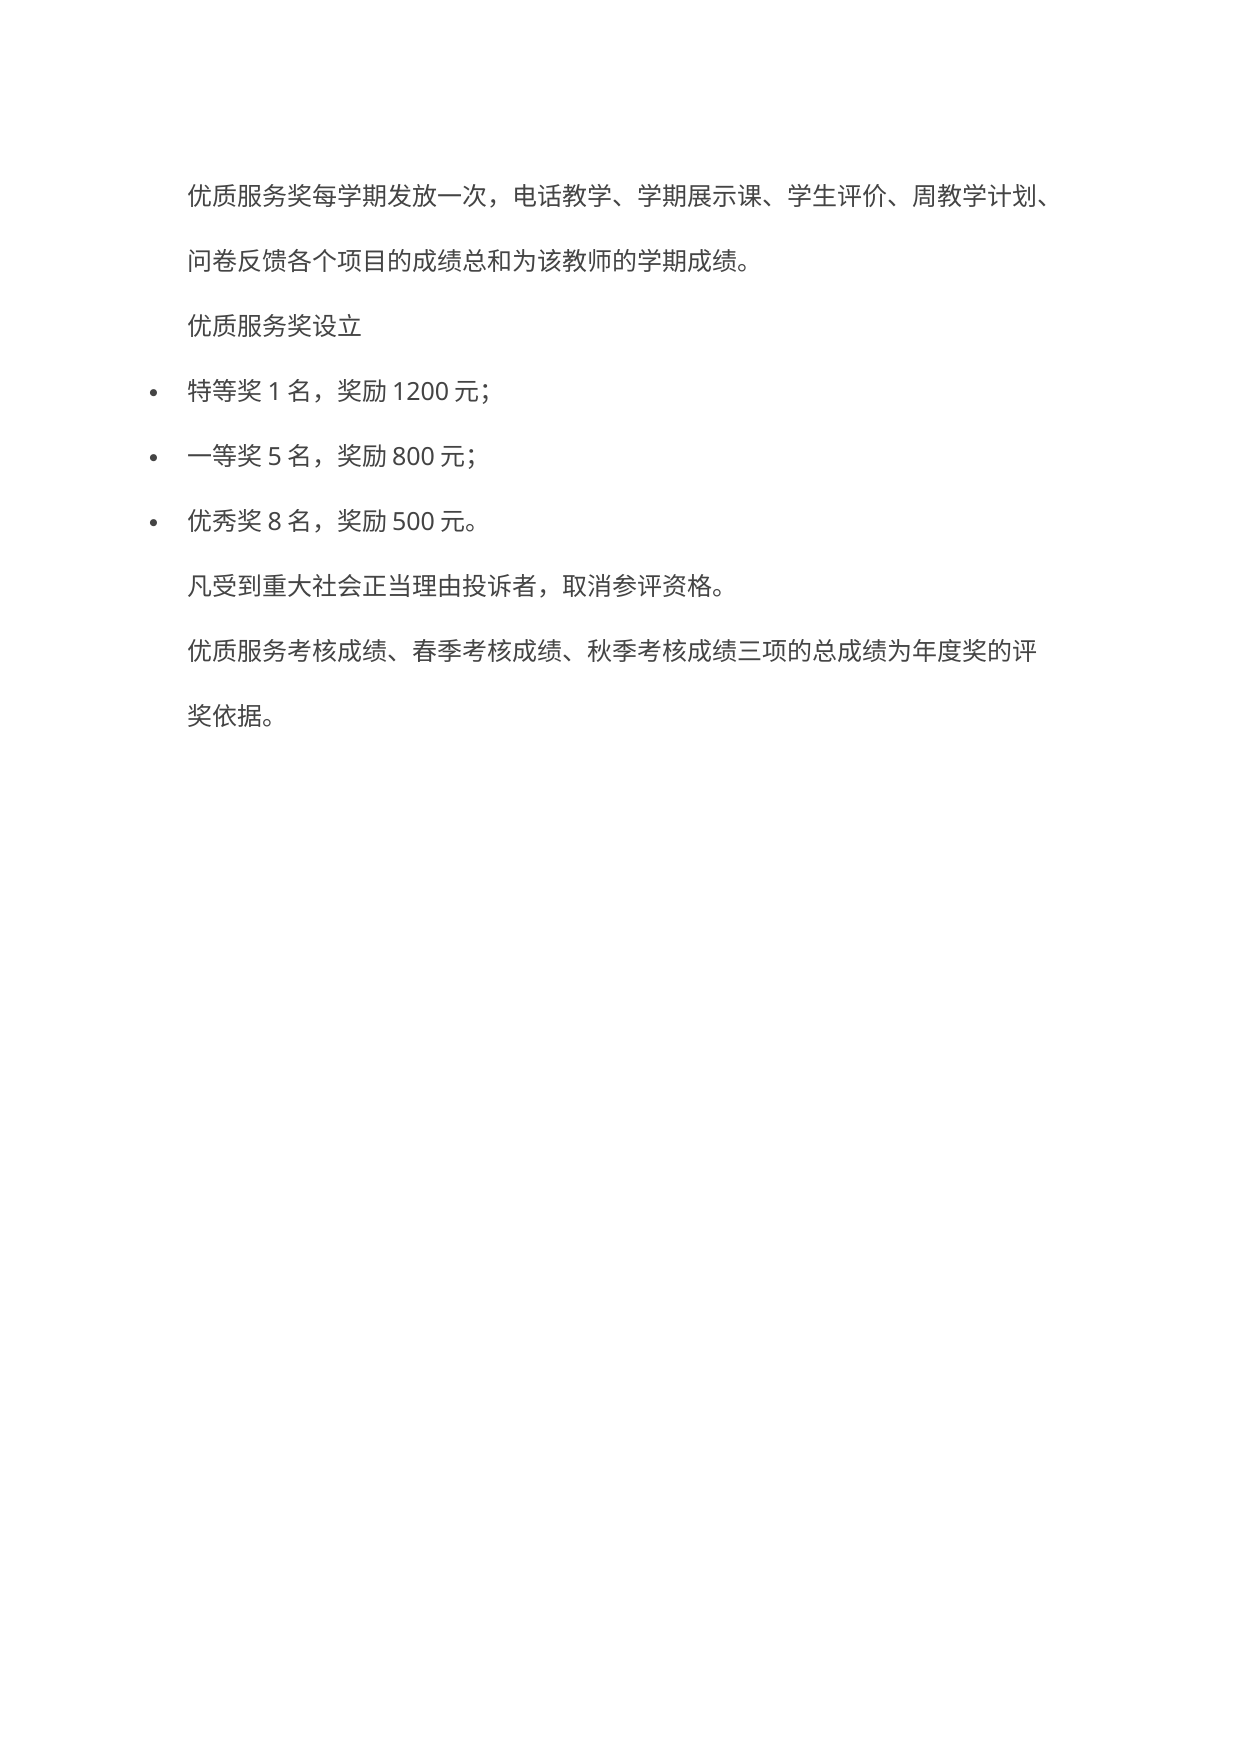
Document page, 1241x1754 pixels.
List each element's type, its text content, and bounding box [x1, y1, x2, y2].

list 特等奖1名，奖励1200元； [150, 357, 1053, 422]
text 凡受到重大社会正当理由投诉者，取消参评资格。 [187, 552, 1053, 617]
text 优质服务考核成绩、春季考核成绩、秋季考核成绩三项的总成绩为年度奖的评奖依据。 [187, 617, 1053, 747]
text 优质服务奖设立 [187, 292, 1053, 357]
list 优秀奖8名，奖励500元。 [150, 487, 1053, 552]
text 优质服务奖每学期发放一次，电话教学、学期展示课、学生评价、周教学计划、问卷反馈各个项目的成绩总和为该教师的学期成绩。 [187, 162, 1053, 292]
list 一等奖5名，奖励800元； [150, 422, 1053, 487]
